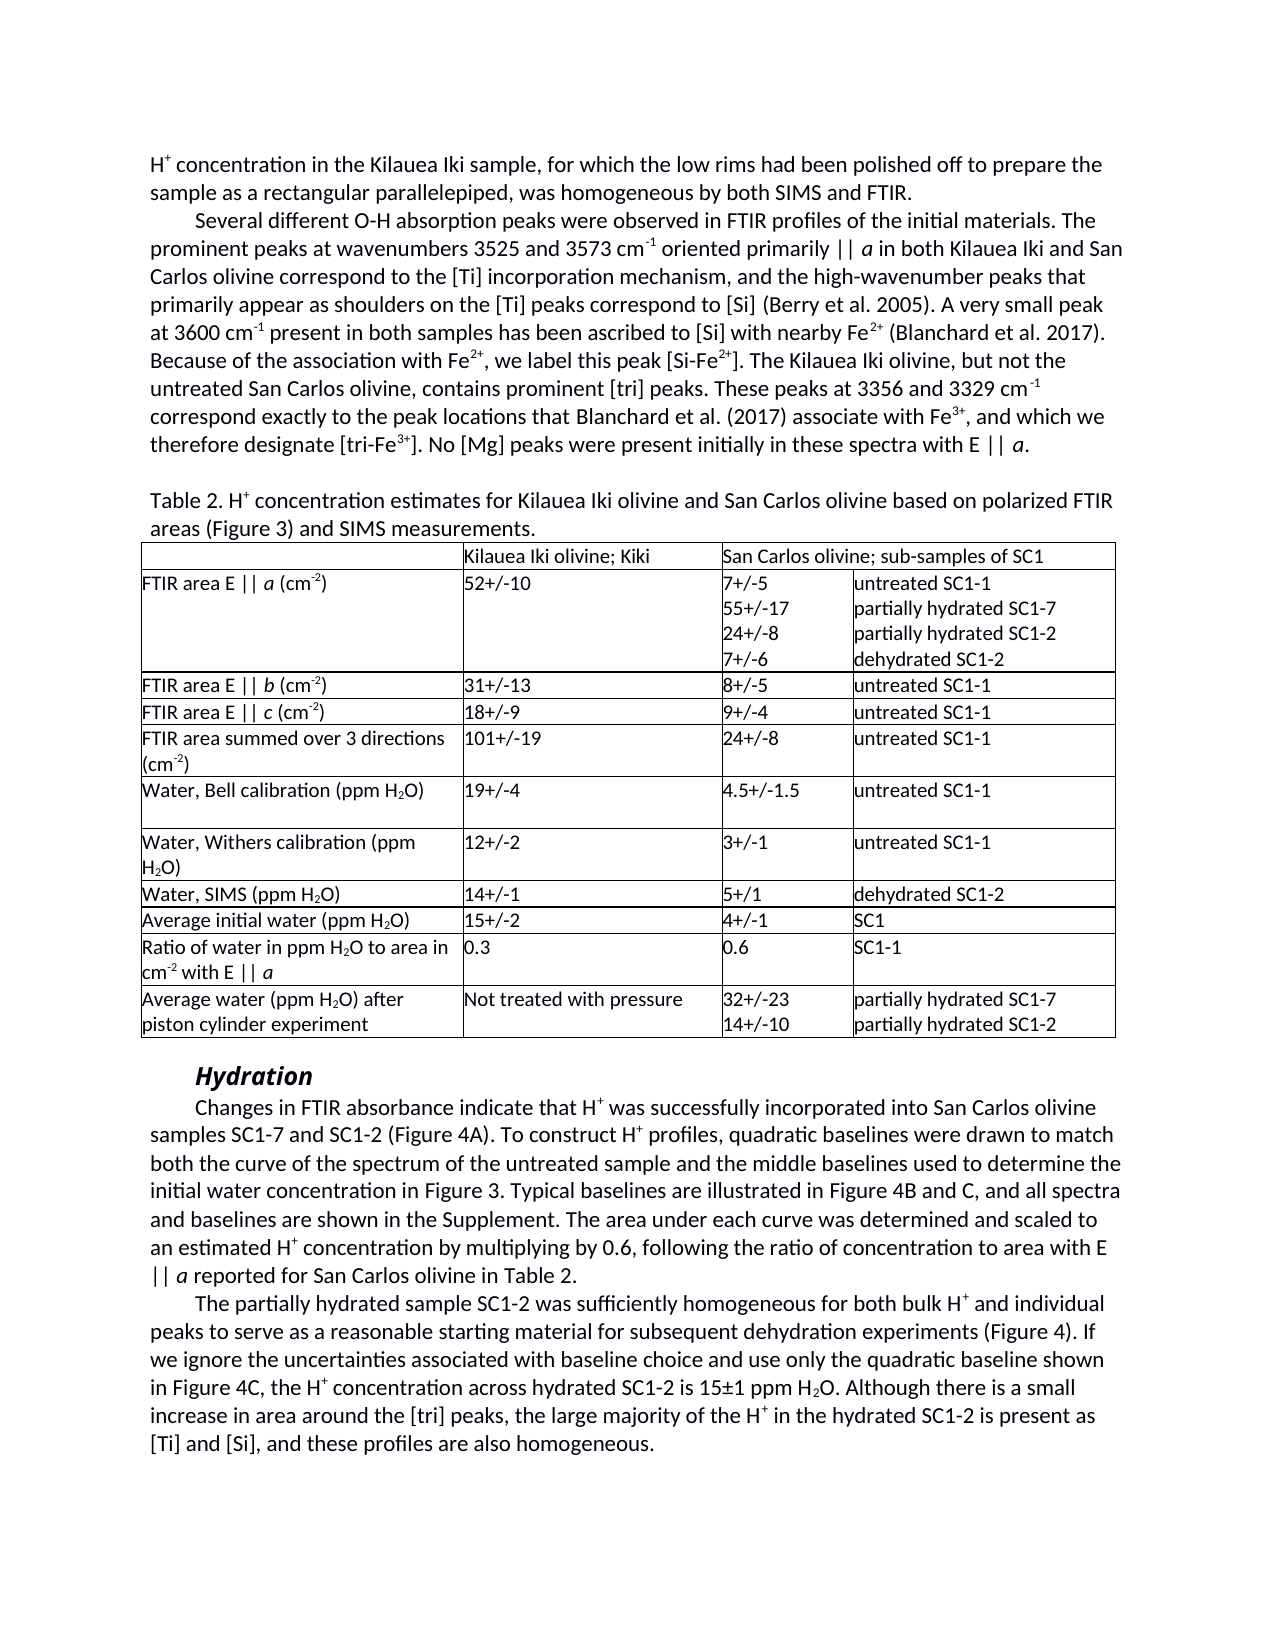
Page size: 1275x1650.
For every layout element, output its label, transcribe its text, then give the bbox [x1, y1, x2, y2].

table_cell 0.6 [723, 934, 853, 985]
table_cell 101+/-19 [464, 725, 722, 776]
table_header Kilauea Iki olivine; Kiki [464, 543, 722, 569]
table_cell SC1-1 [854, 934, 1115, 985]
table_cell 12+/-2 [464, 829, 722, 880]
table_cell FTIR area E || c (cm-2) [142, 699, 463, 724]
table_cell Not treated with pressure [464, 986, 722, 1037]
table_cell Average initial water (ppm H2O) [142, 908, 463, 933]
table_cell 3+/-1 [723, 829, 853, 880]
table_cell 8+/-5 [723, 673, 853, 698]
table_cell untreated SC1-1 partially hydrated SC1-7 partially hydrated SC1-2 dehydrated SC1-2 [854, 570, 1115, 671]
table_cell Ratio of water in ppm H2O to area in cm-2 with E || a [142, 934, 463, 985]
table_header San Carlos olivine; sub-samples of SC1 [723, 543, 1115, 569]
table_cell Water, Withers calibration (ppm H2O) [142, 829, 463, 880]
table_cell Water, SIMS (ppm H2O) [142, 881, 463, 906]
table_header [142, 543, 463, 569]
table_cell untreated SC1-1 [854, 777, 1115, 828]
table_cell Water, Bell calibration (ppm H2O) [142, 777, 463, 828]
table_cell 32+/-23 14+/-10 [723, 986, 853, 1037]
text The partially hydrated sample SC1-2 was sufficiently homogeneous for both bulk H+ and individual peaks to serve as a reasonable starting material for subsequent dehydration experiments (Figure 4). If we ignore the uncertainties associated with baseline choice and use only the quadratic baseline shown in Figure 4C, the H+ concentration across hydrated SC1-2 is 15±1 ppm H2O. Although there is a small increase in area around the [tri] peaks, the large majority of the H+ in the hydrated SC1-2 is present as [Ti] and [Si], and these profiles are also homogeneous. [150, 1289, 1125, 1457]
table_cell 19+/-4 [464, 777, 722, 828]
table_cell 15+/-2 [464, 908, 722, 933]
table_cell Average water (ppm H2O) after piston cylinder experiment [142, 986, 463, 1037]
text Changes in FTIR absorbance indicate that H+ was successfully incorporated into San Carlos olivine samples SC1-7 and SC1-2 (Figure 4A). To construct H+ profiles, quadratic baselines were drawn to match both the curve of the spectrum of the untreated sample and the middle baselines used to determine the initial water concentration in Figure 3. Typical baselines are illustrated in Figure 4B and C, and all spectra and baselines are shown in the Supplement. The area under each curve was determined and scaled to an estimated H+ concentration by multiplying by 0.6, following the ratio of concentration to area with E || a reported for San Carlos olivine in Table 2. [150, 1093, 1125, 1289]
table_cell SC1 [854, 908, 1115, 933]
table_cell 0.3 [464, 934, 722, 985]
table_cell untreated SC1-1 [854, 829, 1115, 880]
text Table 2. H+ concentration estimates for Kilauea Iki olivine and San Carlos olivine based on polarized FTIR areas (Figure 3) and SIMS measurements. [150, 486, 1125, 542]
table_cell 24+/-8 [723, 725, 853, 776]
table_cell untreated SC1-1 [854, 673, 1115, 698]
table_cell partially hydrated SC1-7 partially hydrated SC1-2 [854, 986, 1115, 1037]
table_cell FTIR area E || a (cm-2) [142, 570, 463, 671]
table_cell untreated SC1-1 [854, 725, 1115, 776]
table_cell 31+/-13 [464, 673, 722, 698]
table_cell 7+/-5 55+/-17 24+/-8 7+/-6 [723, 570, 853, 671]
table_cell 5+/1 [723, 881, 853, 906]
table_cell 4.5+/-1.5 [723, 777, 853, 828]
table_cell untreated SC1-1 [854, 699, 1115, 724]
table_cell 4+/-1 [723, 908, 853, 933]
table_cell dehydrated SC1-2 [854, 881, 1115, 906]
table_cell 14+/-1 [464, 881, 722, 906]
table_cell FTIR area E || b (cm-2) [142, 673, 463, 698]
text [150, 150, 1125, 206]
subtitle Hydration [195, 1058, 1125, 1093]
text Several different O-H absorption peaks were observed in FTIR profiles of the initial materials. The prominent peaks at wavenumbers 3525 and 3573 cm-1 oriented primarily || a in both Kilauea Iki and San Carlos olivine correspond to the [Ti] incorporation mechanism, and the high-wavenumber peaks that primarily appear as shoulders on the [Ti] peaks correspond to [Si] (Berry et al. 2005). A very small peak at 3600 cm-1 present in both samples has been ascribed to [Si] with nearby Fe2+ (Blanchard et al. 2017). Because of the association with Fe2+, we label this peak [Si-Fe2+]. The Kilauea Iki olivine, but not the untreated San Carlos olivine, contains prominent [tri] peaks. These peaks at 3356 and 3329 cm-1 correspond exactly to the peak locations that Blanchard et al. (2017) associate with Fe3+, and which we therefore designate [tri-Fe3+]. No [Mg] peaks were present initially in these spectra with E || a. [150, 206, 1125, 458]
table_cell 52+/-10 [464, 570, 722, 671]
table_cell 18+/-9 [464, 699, 722, 724]
table_cell FTIR area summed over 3 directions (cm-2) [142, 725, 463, 776]
table_cell 9+/-4 [723, 699, 853, 724]
